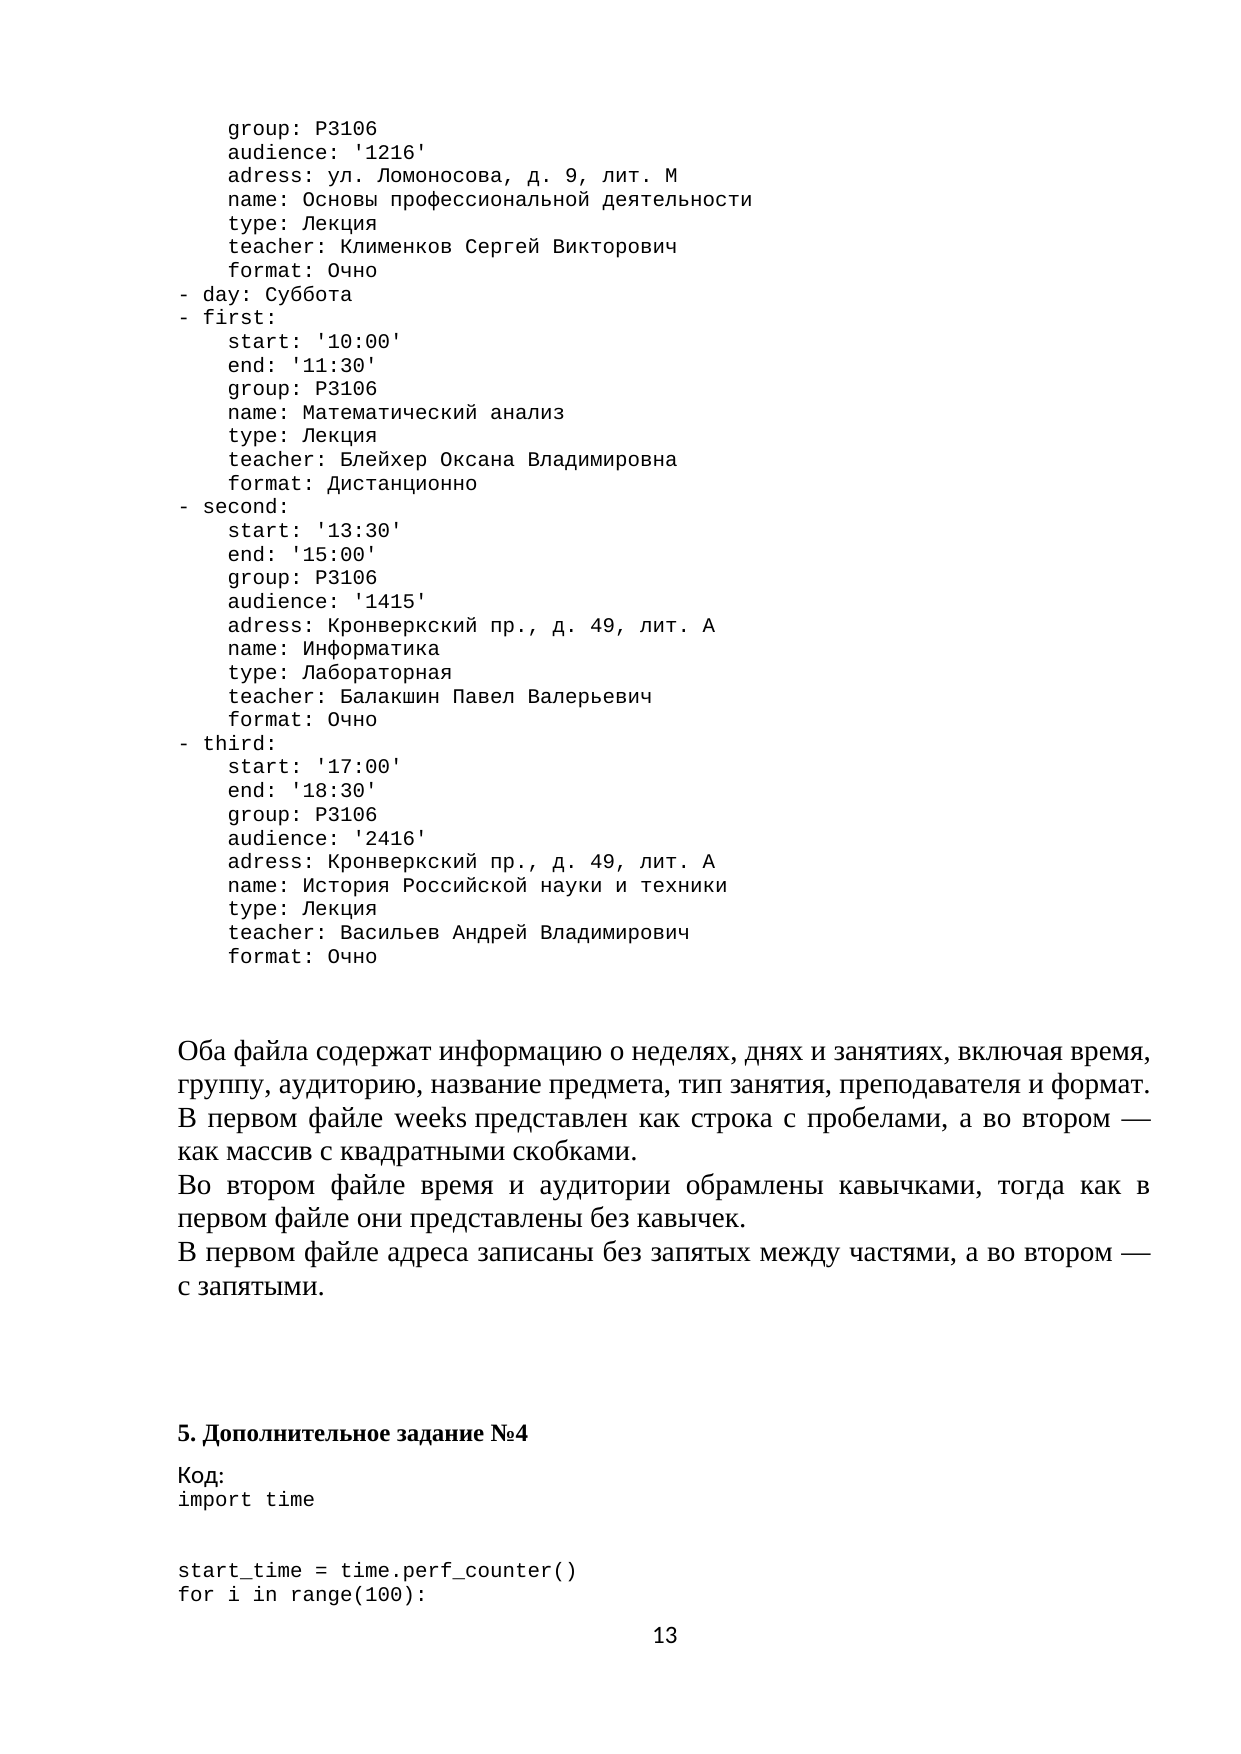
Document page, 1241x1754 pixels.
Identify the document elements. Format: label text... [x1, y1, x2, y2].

text teacher: Балакшин Павел Валерьевич [177, 686, 1152, 709]
text В первом файле weeks представлен как строка с пробелами, а во втором — как массив с квадратными скобками. [177, 1100, 1152, 1167]
text group: P3106 [177, 378, 1152, 402]
text group: P3106 [177, 804, 1152, 827]
text start_time = time.perf_counter() [177, 1560, 1152, 1584]
text - third: [177, 733, 1152, 757]
text - first: [177, 307, 1152, 331]
text type: Лекция [177, 898, 1152, 922]
text audience: '1216' [177, 142, 1152, 165]
text name: Математический анализ [177, 402, 1152, 426]
text format: Очно [177, 946, 1152, 969]
text format: Очно [177, 260, 1152, 284]
text adress: Кронверкский пр., д. 49, лит. А [177, 615, 1152, 638]
text В первом файле адреса записаны без запятых между частями, а во втором — с запятыми. [177, 1234, 1152, 1301]
text format: Очно [177, 709, 1152, 733]
text name: Информатика [177, 638, 1152, 662]
text import time [177, 1489, 1152, 1513]
text Оба файла содержат информацию о неделях, днях и занятиях, включая время, группу, аудиторию, название предмета, тип занятия, преподавателя и формат. [177, 1033, 1152, 1100]
text - second: [177, 496, 1152, 520]
text name: Основы профессиональной деятельности [177, 189, 1152, 213]
text audience: '1415' [177, 591, 1152, 615]
text start: '13:30' [177, 520, 1152, 544]
text teacher: Клименков Сергей Викторович [177, 236, 1152, 260]
text name: История Российской науки и техники [177, 875, 1152, 898]
text adress: Кронверкский пр., д. 49, лит. А [177, 851, 1152, 875]
text type: Лекция [177, 426, 1152, 449]
text teacher: Блейхер Оксана Владимировна [177, 449, 1152, 473]
text end: '15:00' [177, 544, 1152, 567]
text for i in range(100): [177, 1584, 1152, 1608]
text end: '11:30' [177, 354, 1152, 378]
text start: '10:00' [177, 331, 1152, 354]
text audience: '2416' [177, 827, 1152, 851]
text type: Лабораторная [177, 662, 1152, 686]
text format: Дистанционно [177, 473, 1152, 496]
text adress: ул. Ломоносова, д. 9, лит. М [177, 165, 1152, 189]
text type: Лекция [177, 213, 1152, 236]
text Код: [177, 1459, 1152, 1489]
subtitle 5. Дополнительное задание №4 [177, 1418, 1152, 1446]
text Во втором файле время и аудитории обрамлены кавычками, тогда как в первом файле они представлены без кавычек. [177, 1167, 1152, 1234]
text group: P3106 [177, 118, 1152, 142]
text - day: Суббота [177, 284, 1152, 307]
text group: P3106 [177, 567, 1152, 591]
text teacher: Васильев Андрей Владимирович [177, 922, 1152, 946]
text start: '17:00' [177, 757, 1152, 780]
text end: '18:30' [177, 780, 1152, 804]
